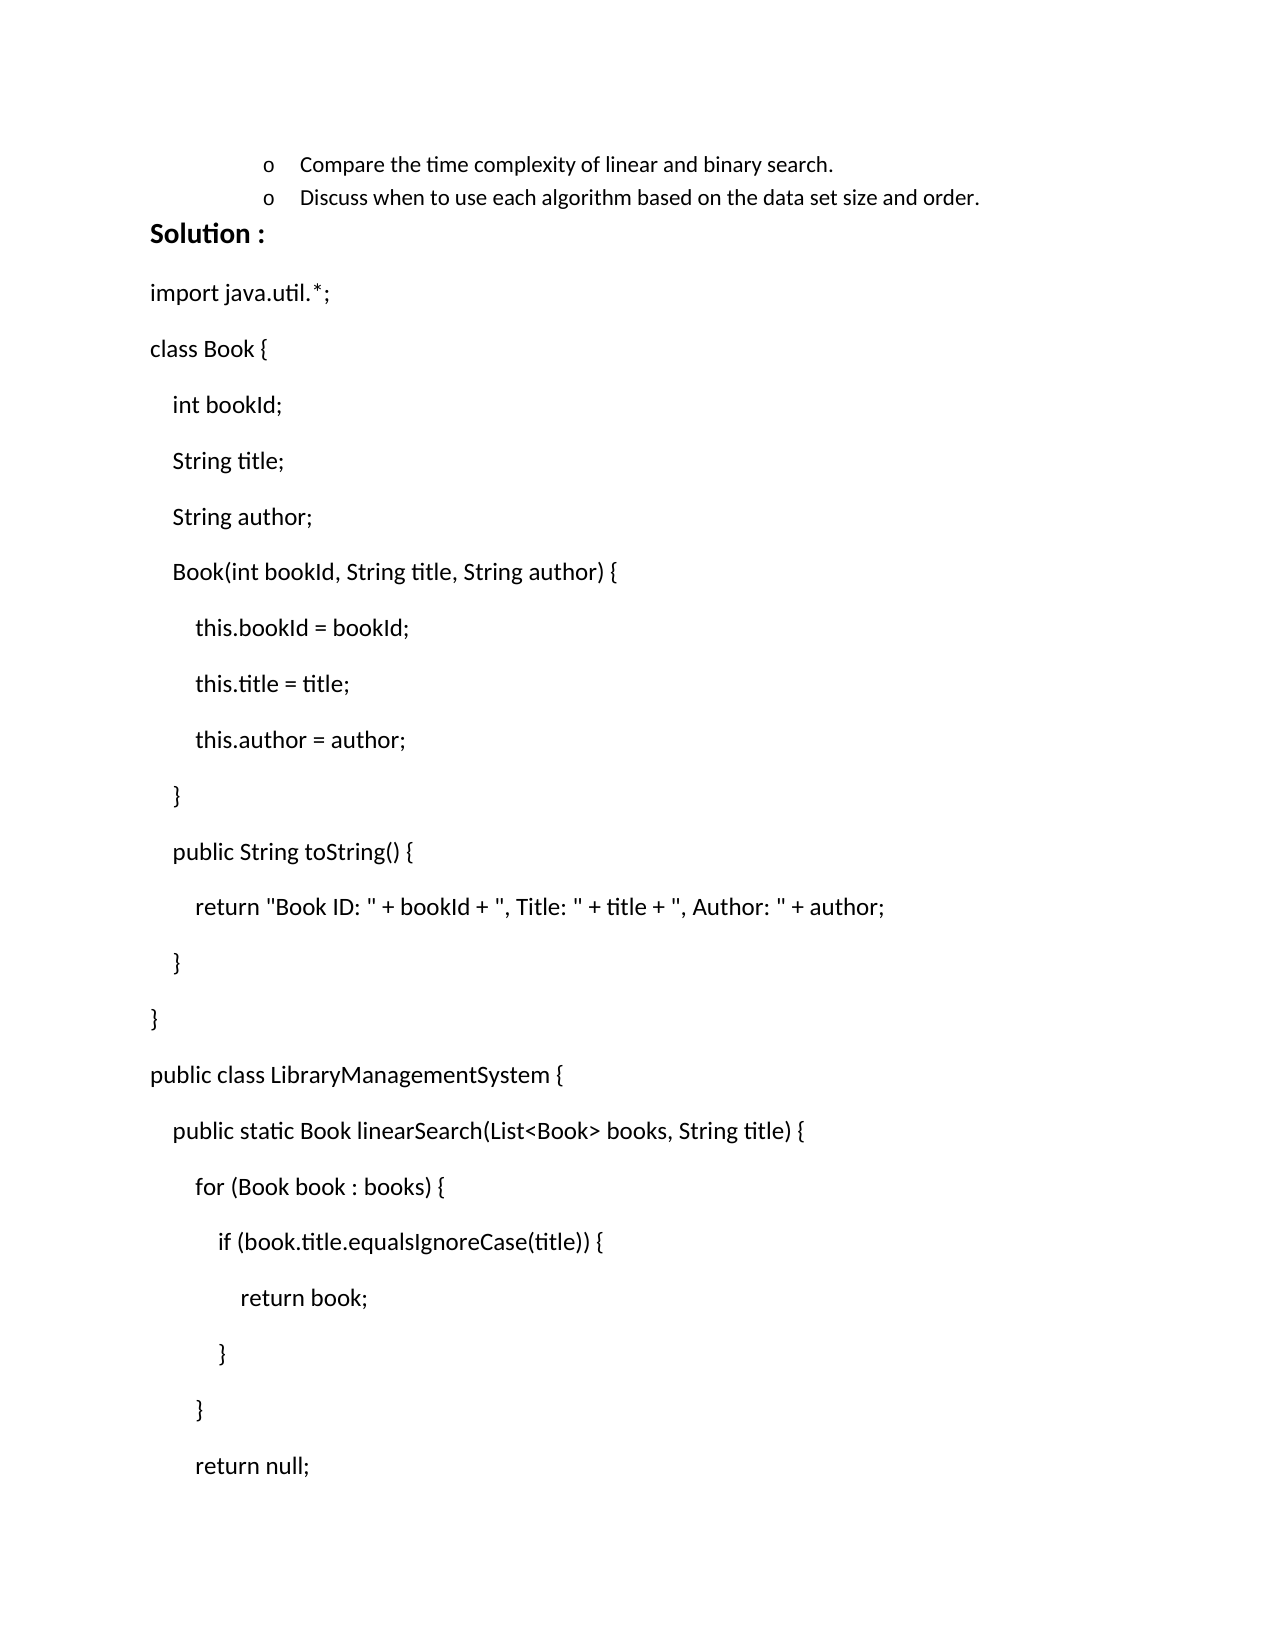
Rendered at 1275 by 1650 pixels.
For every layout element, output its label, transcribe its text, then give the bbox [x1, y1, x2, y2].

text Solution : [150, 216, 1125, 251]
text } [150, 1003, 1125, 1034]
text return book; [150, 1282, 1125, 1313]
text int bookId; [150, 389, 1125, 419]
text public String toString() { [150, 836, 1125, 866]
text this.author = author; [150, 724, 1125, 754]
text } [150, 780, 1125, 810]
text } [150, 1338, 1125, 1369]
text public static Book linearSearch(List<Book> books, String title) { [150, 1115, 1125, 1145]
list Compare the time complexity of linear and binary search. [262, 150, 1125, 178]
text return "Book ID: " + bookId + ", Title: " + title + ", Author: " + author; [150, 892, 1125, 922]
text import java.util.*; [150, 277, 1125, 308]
text } [150, 947, 1125, 978]
list Discuss when to use each algorithm based on the data set size and order. [262, 183, 1125, 211]
text return null; [150, 1450, 1125, 1480]
text this.bookId = bookId; [150, 612, 1125, 643]
text if (book.title.equalsIgnoreCase(title)) { [150, 1227, 1125, 1257]
text } [150, 1394, 1125, 1424]
text for (Book book : books) { [150, 1171, 1125, 1201]
text public class LibraryManagementSystem { [150, 1059, 1125, 1089]
text Book(int bookId, String title, String author) { [150, 557, 1125, 587]
text this.title = title; [150, 668, 1125, 699]
text String title; [150, 445, 1125, 475]
text class Book { [150, 333, 1125, 364]
text String author; [150, 501, 1125, 531]
